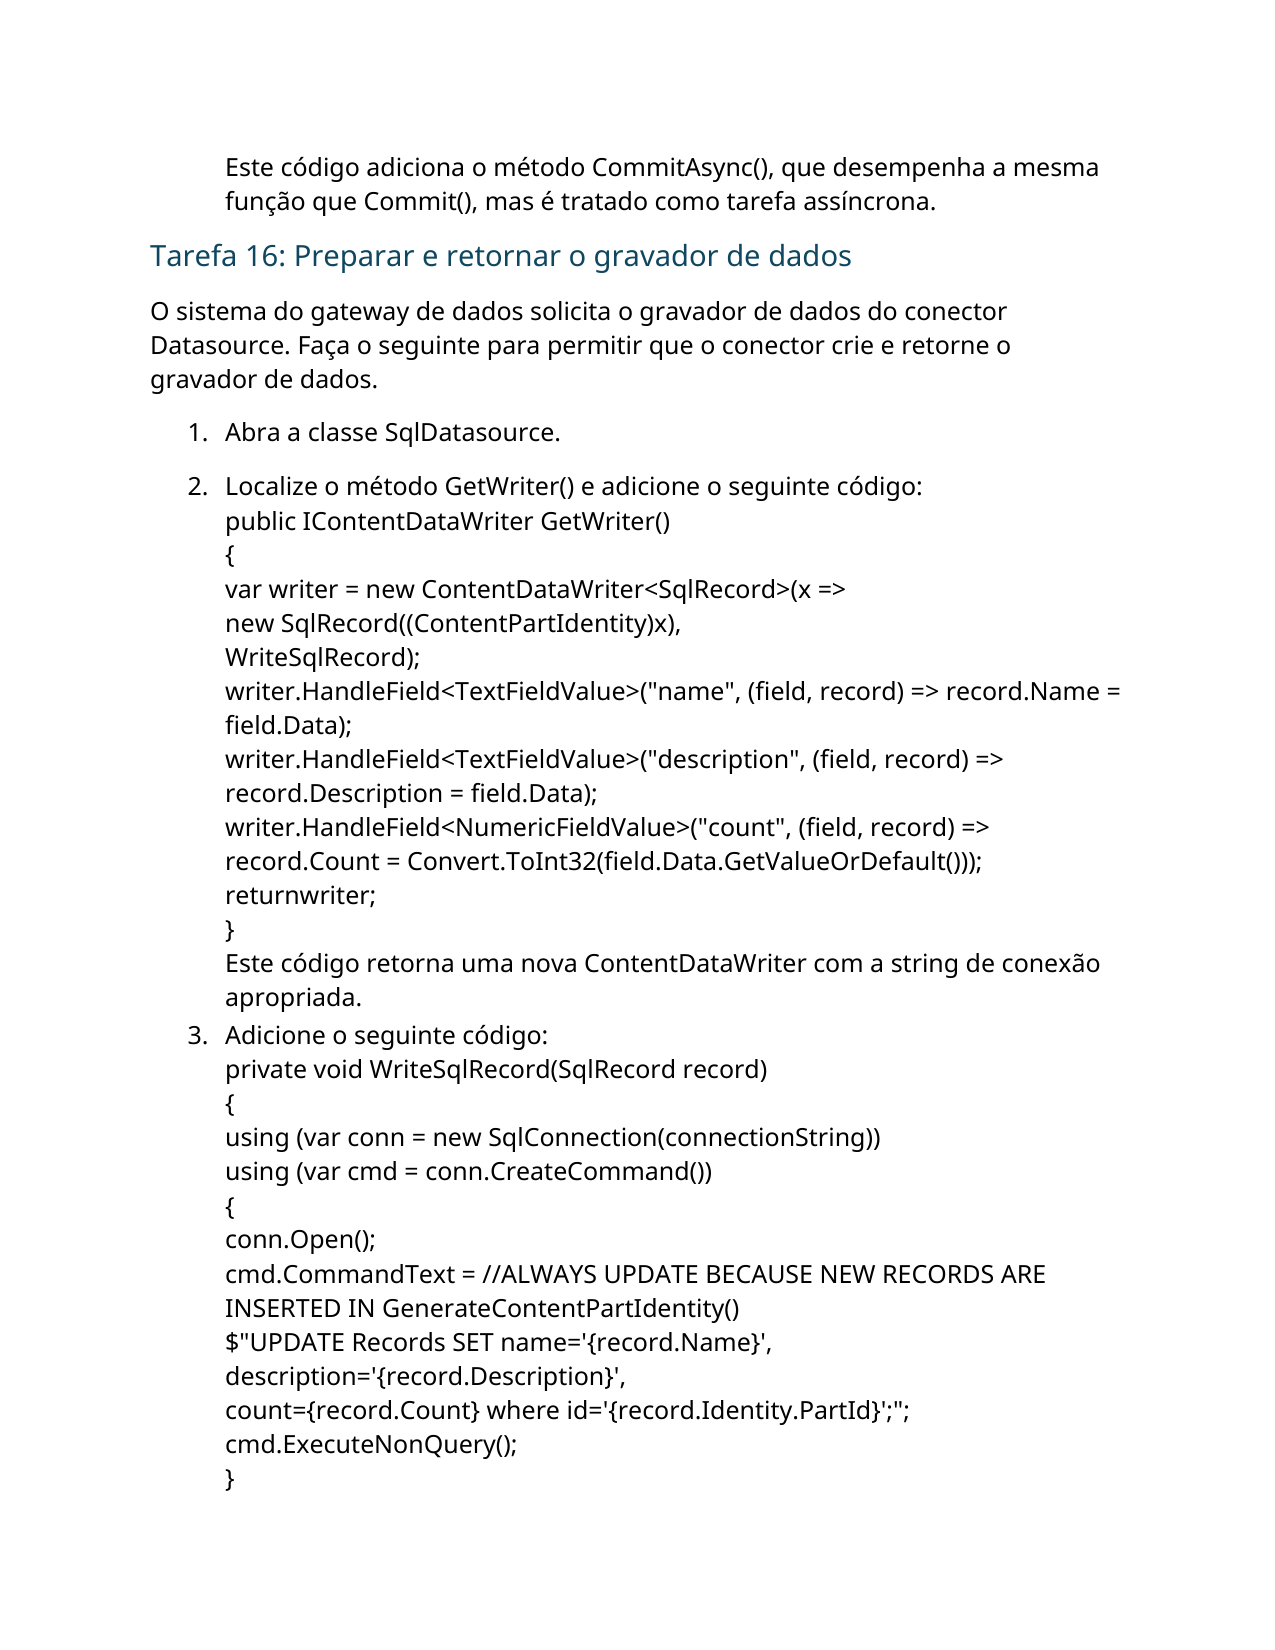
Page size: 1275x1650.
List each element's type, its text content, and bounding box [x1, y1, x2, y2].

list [187, 150, 1125, 218]
list Abra a classe SqlDatasource. [187, 414, 1125, 448]
subtitle Tarefa 16: Preparar e retornar o gravador de dados [150, 235, 1125, 274]
list Localize o método GetWriter() e adicione o seguinte código: public IContentDataWriter GetWriter() { var writer = new ContentDataWriter<SqlRecord>(x => new SqlRecord((ContentPartIdentity)x), WriteSqlRecord); writer.HandleField<TextFieldValue>("name", (field, record) => record.Name = field.Data); writer.HandleField<TextFieldValue>("description", (field, record) => record.Description = field.Data); writer.HandleField<NumericFieldValue>("count", (field, record) => record.Count = Convert.ToInt32(field.Data.GetValueOrDefault())); returnwriter; } Este código retorna uma nova ContentDataWriter com a string de conexão apropriada. [187, 469, 1125, 1014]
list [187, 1018, 1125, 1495]
text O sistema do gateway de dados solicita o gravador de dados do conector Datasource. Faça o seguinte para permitir que o conector crie e retorne o gravador de dados. [150, 293, 1125, 395]
